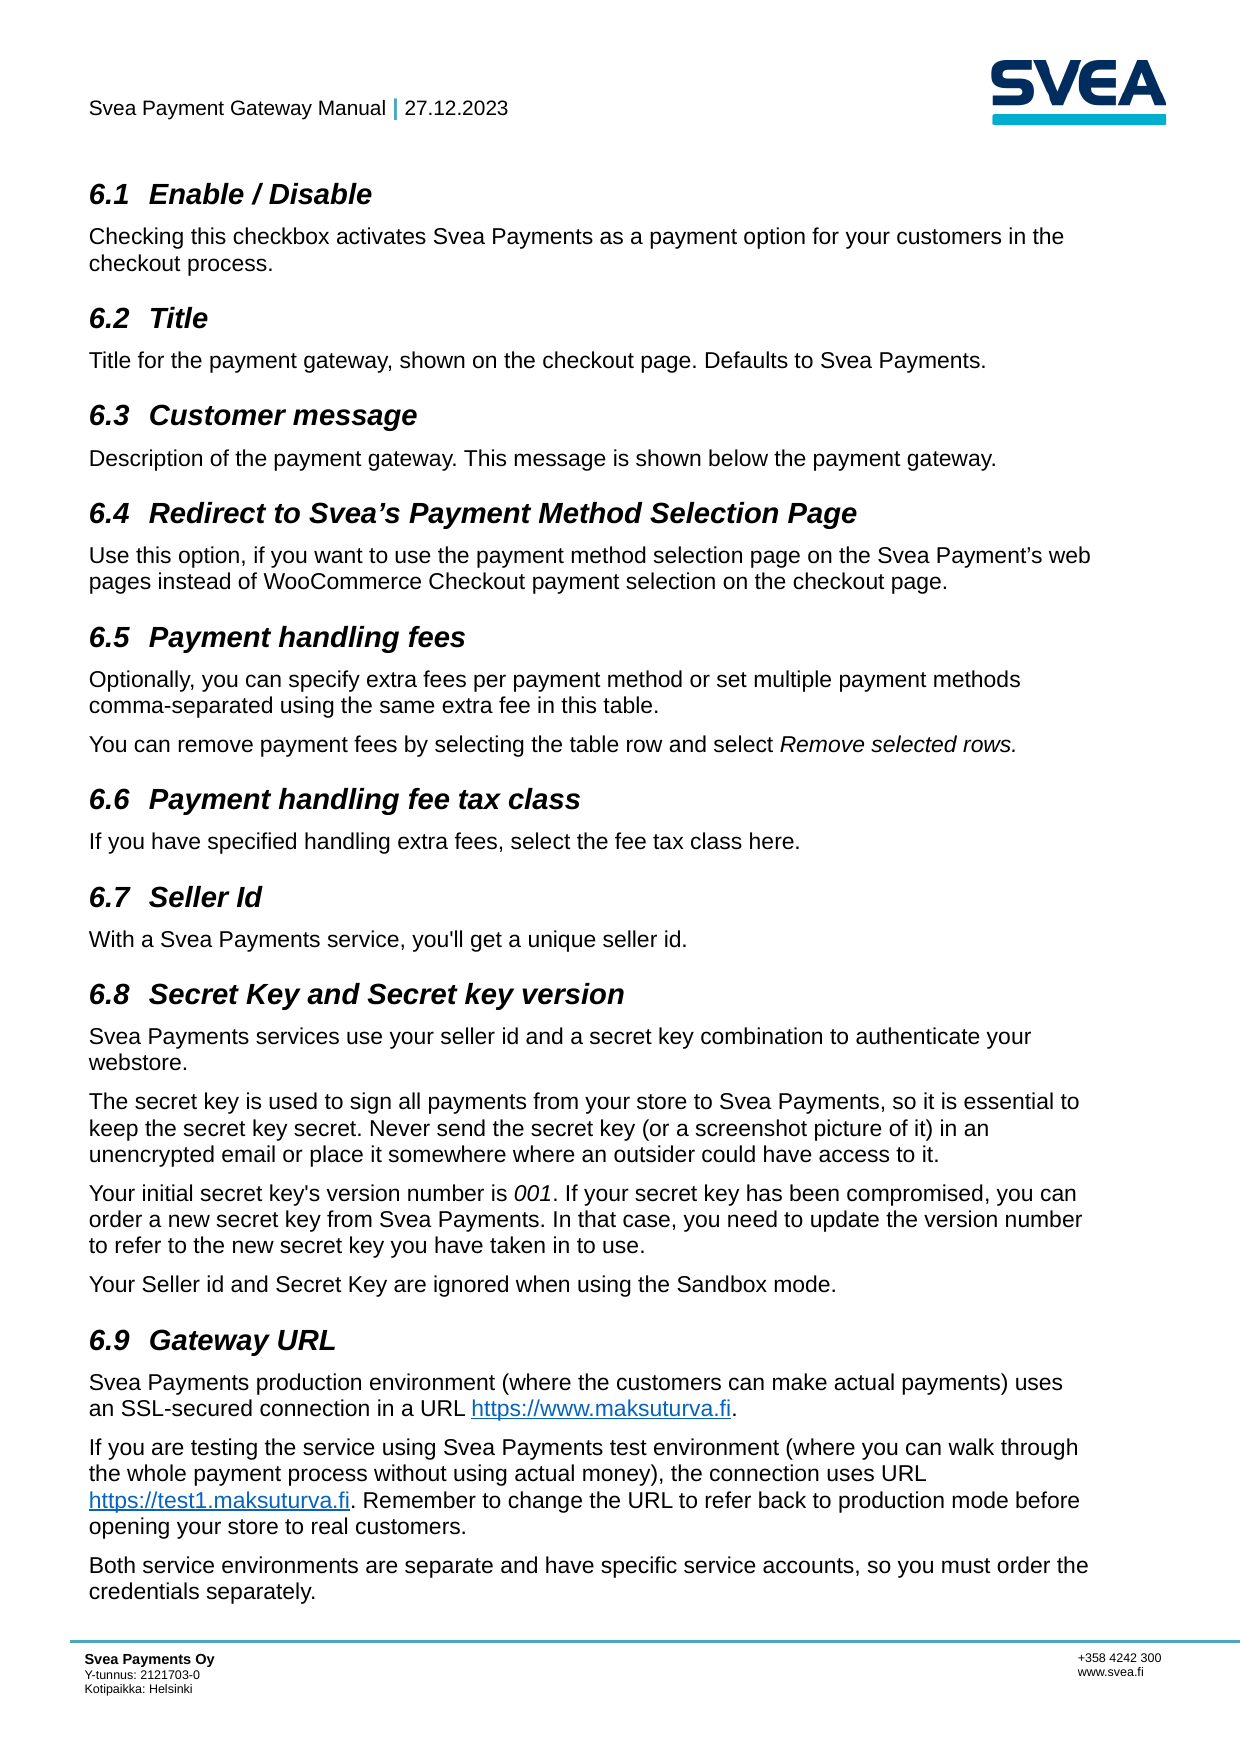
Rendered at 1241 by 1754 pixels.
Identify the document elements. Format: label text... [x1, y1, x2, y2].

picture [991, 60, 1167, 125]
text Description of the payment gateway. This message is shown below the payment gateway. [89, 444, 1093, 471]
text Your initial secret key's version number is 001. If your secret key has been compromised, you can order a new secret key from Svea Payments. In that case, you need to update the version number to refer to the new secret key you have taken in to use. [89, 1180, 1093, 1259]
subtitle Title [89, 301, 1093, 334]
text Svea Payments production environment (where the customers can make actual payments) uses an SSL-secured connection in a URL https://www.maksuturva.fi. [89, 1369, 1093, 1421]
subtitle Enable / Disable [89, 177, 1093, 211]
subtitle Payment handling fees [89, 619, 1093, 653]
text If you are testing the service using Svea Payments test environment (where you can walk through the whole payment process without using actual money), the connection uses URL https://test1.maksuturva.fi. Remember to change the URL to refer back to production mode before opening your store to real customers. [89, 1434, 1093, 1539]
subtitle Redirect to Svea’s Payment Method Selection Page [89, 496, 1093, 529]
text If you have specified handling extra fees, select the fee tax class here. [89, 828, 1093, 854]
subtitle Payment handling fee tax class [89, 782, 1093, 816]
subtitle Seller Id [89, 879, 1093, 913]
text Svea Payments services use your seller id and a secret key combination to authenticate your webstore. [89, 1023, 1093, 1076]
subtitle Secret Key and Secret key version [89, 977, 1093, 1011]
text Both service environments are separate and have specific service accounts, so you must order the credentials separately. [89, 1552, 1093, 1604]
text Optionally, you can specify extra fees per payment method or set multiple payment methods comma-separated using the same extra fee in this table. [89, 666, 1093, 718]
text You can remove payment fees by selecting the table row and select Remove selected rows. [89, 731, 1093, 757]
subtitle Gateway URL [89, 1323, 1093, 1356]
subtitle Customer message [89, 398, 1093, 432]
text Your Seller id and Secret Key are ignored when using the Sandbox mode. [89, 1271, 1093, 1298]
text With a Svea Payments service, you'll get a unique seller id. [89, 926, 1093, 952]
text Title for the payment gateway, shown on the checkout page. Defaults to Svea Payments. [89, 347, 1093, 373]
text Use this option, if you want to use the payment method selection page on the Svea Payment’s web pages instead of WooCommerce Checkout payment selection on the checkout page. [89, 542, 1093, 594]
text Checking this checkbox activates Svea Payments as a payment option for your customers in the checkout process. [89, 223, 1093, 276]
text The secret key is used to sign all payments from your store to Svea Payments, so it is essential to keep the secret key secret. Never send the secret key (or a screenshot picture of it) in an unencrypted email or place it somewhere where an outsider could have access to it. [89, 1088, 1093, 1167]
